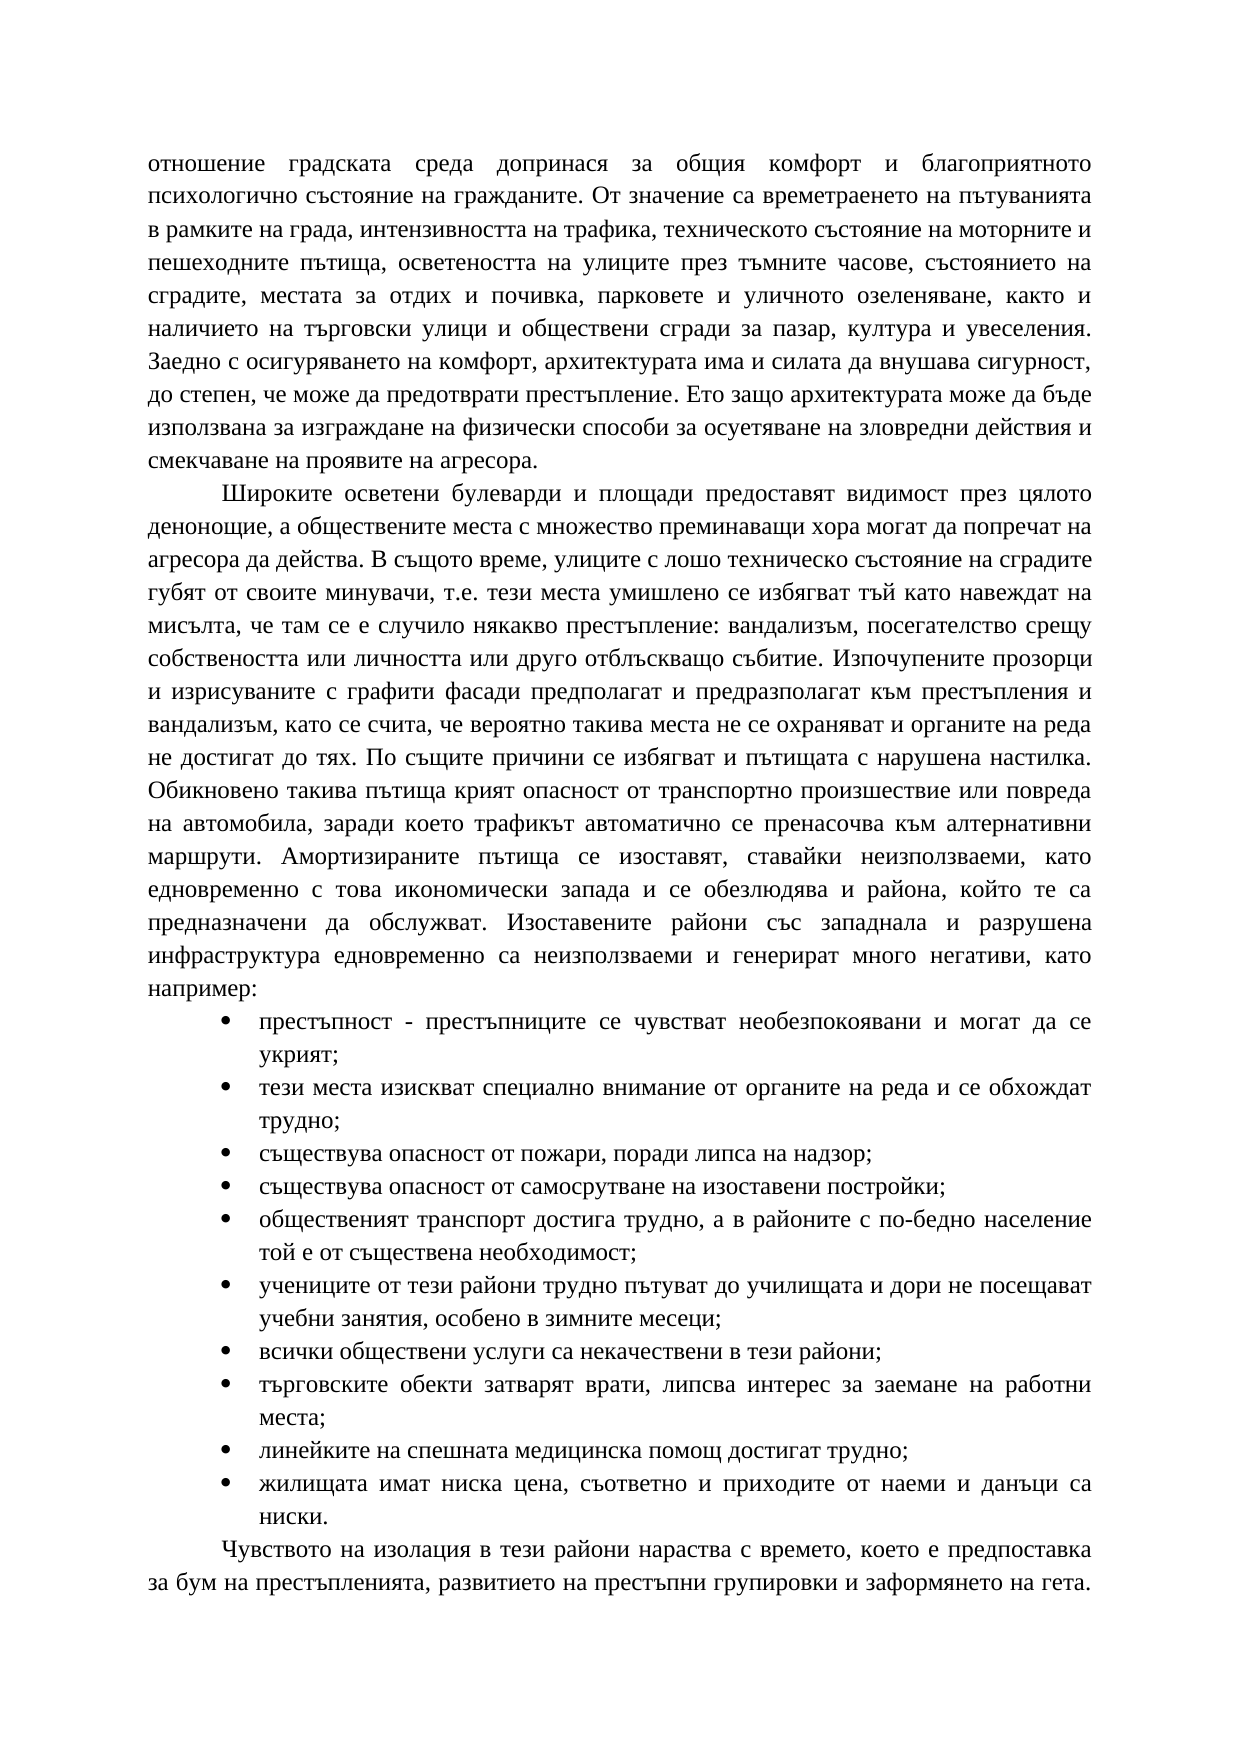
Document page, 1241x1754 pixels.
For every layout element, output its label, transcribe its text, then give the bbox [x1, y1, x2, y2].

list търговските обекти затварят врати, липсва интерес за заемане на работни места; [221, 1369, 1093, 1431]
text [148, 148, 1093, 473]
list общественият транспорт достига трудно, а в районите с по-бедно население той е от съществена необходимост; [221, 1204, 1093, 1266]
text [148, 1534, 1093, 1596]
list учениците от тези райони трудно пътуват до училищата и дори не посещават учебни занятия, особено в зимните месеци; [221, 1270, 1093, 1332]
list съществува опасност от пожари, поради липса на надзор; [221, 1138, 1093, 1167]
text Широките осветени булеварди и площади предоставят видимост през цялото денонощие, а обществените места с множество преминаващи хора могат да попречат на агресора да действа. В същото време, улиците с лошо техническо състояние на сградите губят от своите минувачи, т.е. тези места умишлено се избягват тъй като навеждат на мисълта, че там се е случило някакво престъпление: вандализъм, посегателство срещу собствеността или личността или друго отблъскващо събитие. Изпочупените прозорци и изрисуваните с графити фасади предполагат и предразполагат към престъпления и вандализъм, като се счита, че вероятно такива места не се охраняват и органите на реда не достигат до тях. По същите причини се избягват и пътищата с нарушена настилка. Обикновено такива пътища крият опасност от транспортно произшествие или повреда на автомобила, заради което трафикът автоматично се пренасочва към алтернативни маршрути. Амортизираните пътища се изоставят, ставайки неизползваеми, като едновременно с това икономически запада и се обезлюдява и района, който те са предназначени да обслужват. Изоставените райони със западнала и разрушена инфраструктура едновременно са неизползваеми и генерират много негативи, като например: [148, 478, 1093, 1002]
list линейките на спешната медицинска помощ достигат трудно; [221, 1435, 1093, 1464]
list всички обществени услуги са некачествени в тези райони; [221, 1336, 1093, 1365]
list престъпност - престъпниците се чувстват необезпокоявани и могат да се укрият; [221, 1006, 1093, 1068]
list тези места изискват специално внимание от органите на реда и се обхождат трудно; [221, 1072, 1093, 1134]
list съществува опасност от самосрутване на изоставени постройки; [221, 1171, 1093, 1200]
list жилищата имат ниска цена, съответно и приходите от наеми и данъци са ниски. [221, 1468, 1093, 1530]
